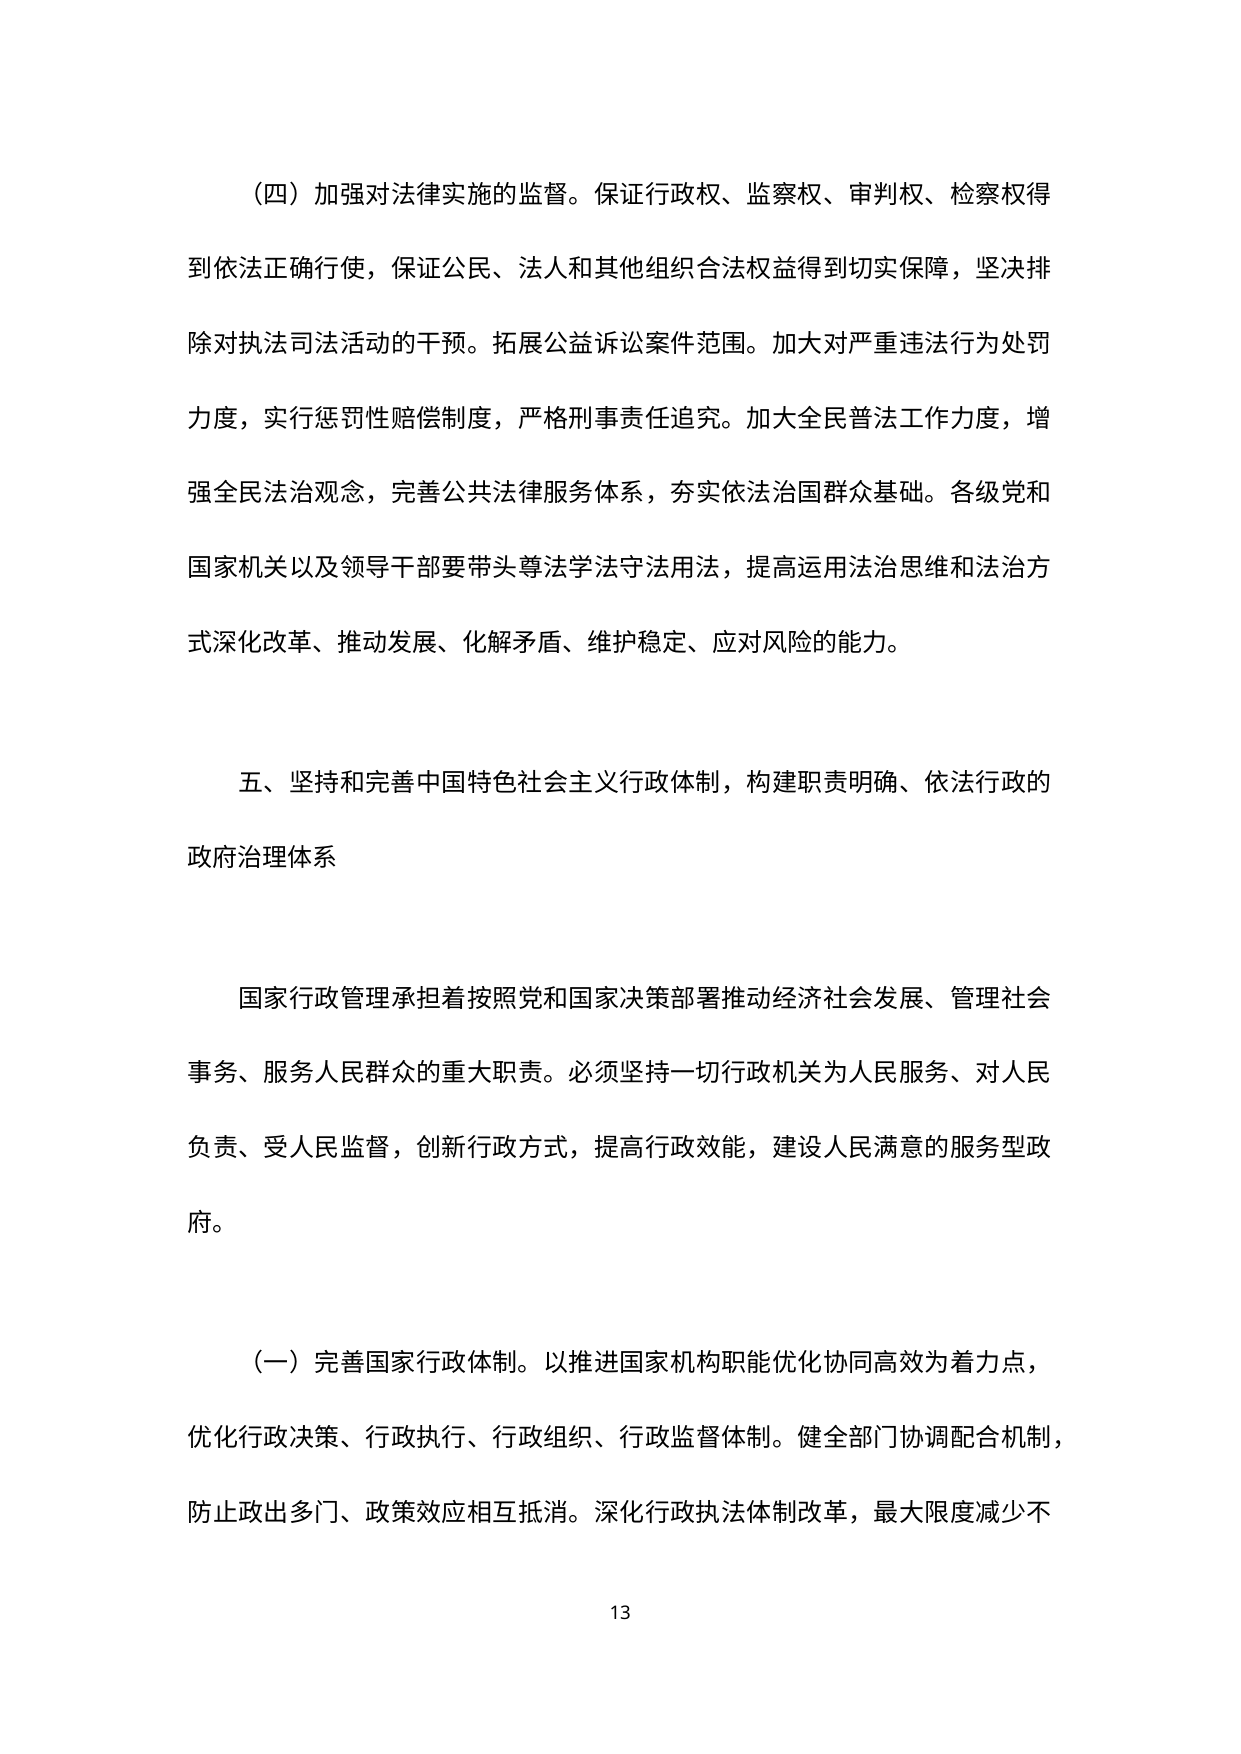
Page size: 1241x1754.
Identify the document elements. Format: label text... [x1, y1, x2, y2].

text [187, 1328, 1053, 1543]
text 国家行政管理承担着按照党和国家决策部署推动经济社会发展、管理社会事务、服务人民群众的重大职责。必须坚持一切行政机关为人民服务、对人民负责、受人民监督，创新行政方式，提高行政效能，建设人民满意的服务型政府。 [187, 964, 1053, 1253]
text 五、坚持和完善中国特色社会主义行政体制，构建职责明确、依法行政的政府治理体系 [187, 748, 1053, 888]
text （四）加强对法律实施的监督。保证行政权、监察权、审判权、检察权得到依法正确行使，保证公民、法人和其他组织合法权益得到切实保障，坚决排除对执法司法活动的干预。拓展公益诉讼案件范围。加大对严重违法行为处罚力度，实行惩罚性赔偿制度，严格刑事责任追究。加大全民普法工作力度，增强全民法治观念，完善公共法律服务体系，夯实依法治国群众基础。各级党和国家机关以及领导干部要带头尊法学法守法用法，提高运用法治思维和法治方式深化改革、推动发展、化解矛盾、维护稳定、应对风险的能力。 [187, 160, 1053, 673]
